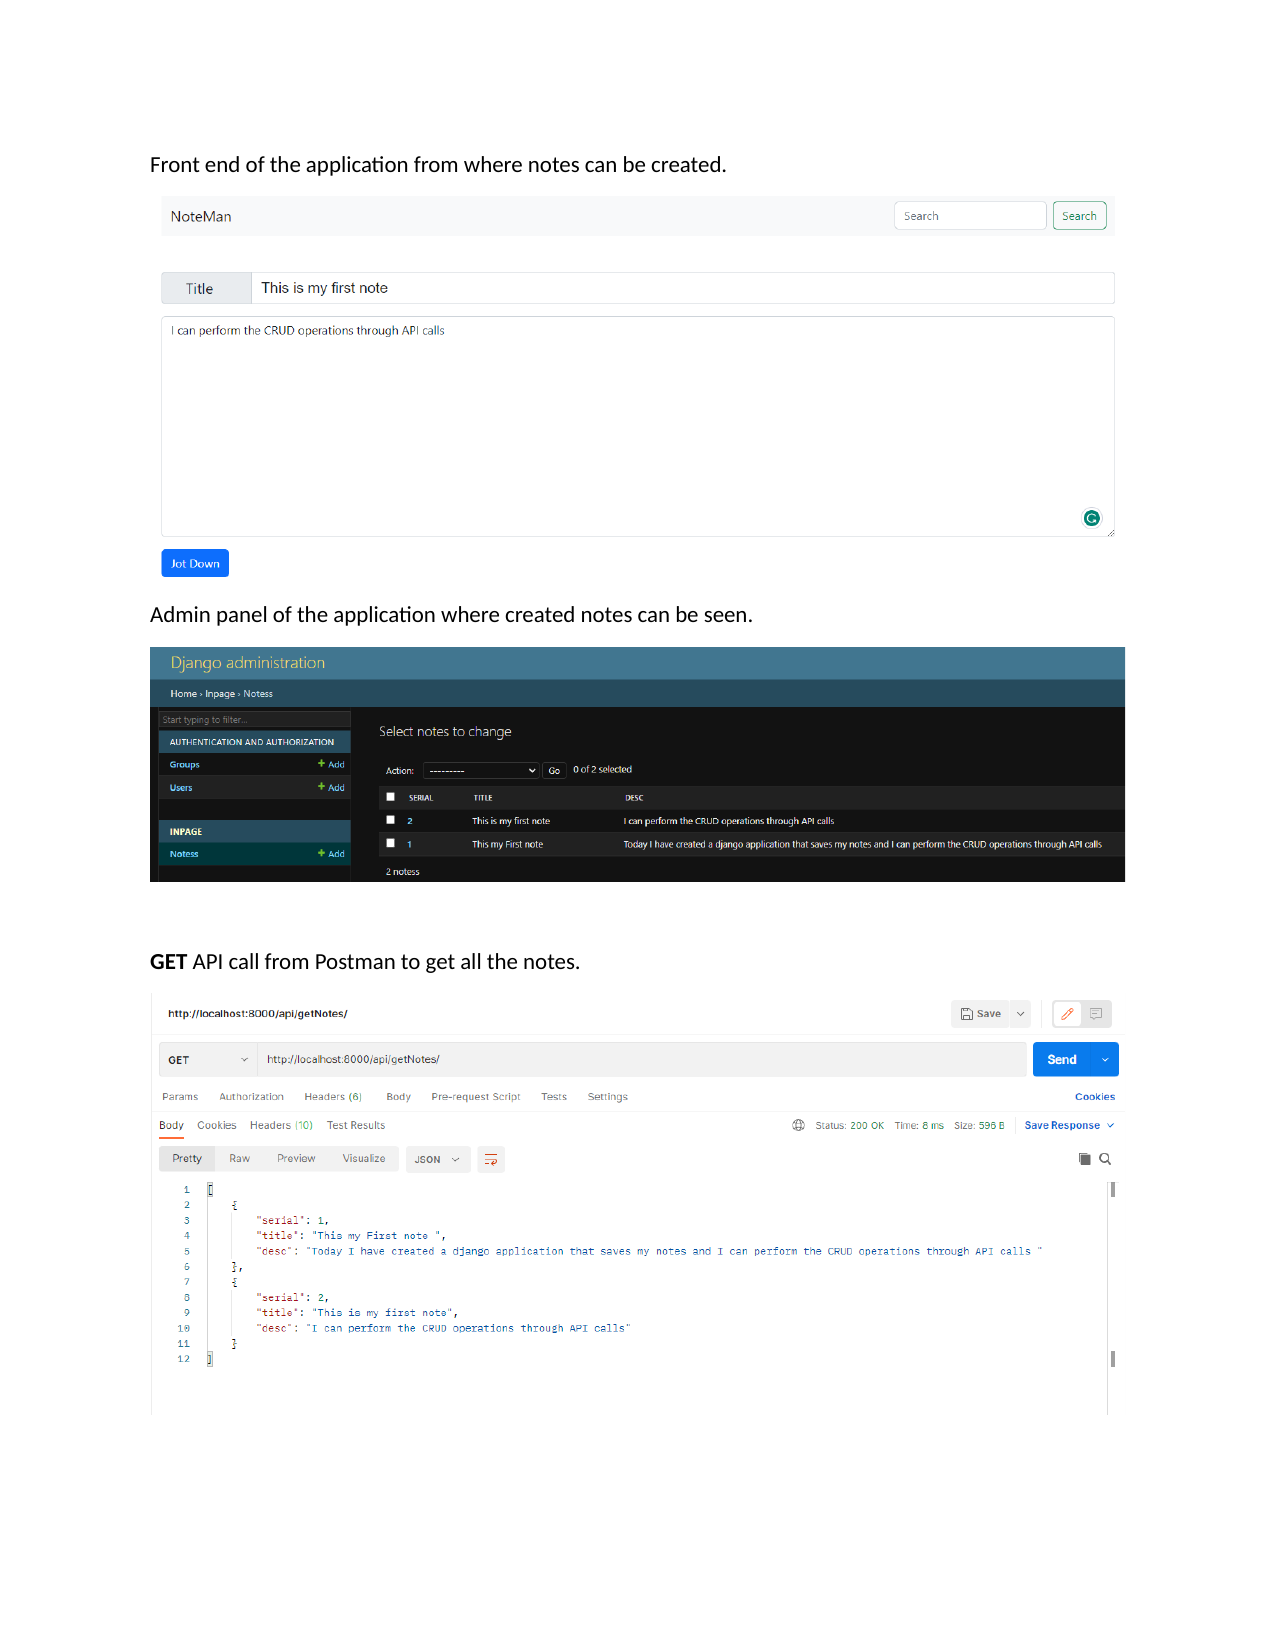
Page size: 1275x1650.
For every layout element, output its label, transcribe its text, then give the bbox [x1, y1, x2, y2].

picture [150, 993, 1125, 1415]
picture [150, 647, 1125, 882]
picture [150, 196, 1125, 582]
text GET API call from Postman to get all the notes. [150, 947, 1125, 975]
text Admin panel of the application where created notes can be seen. [150, 600, 1125, 628]
text Front end of the application from where notes can be created. [150, 150, 1125, 178]
